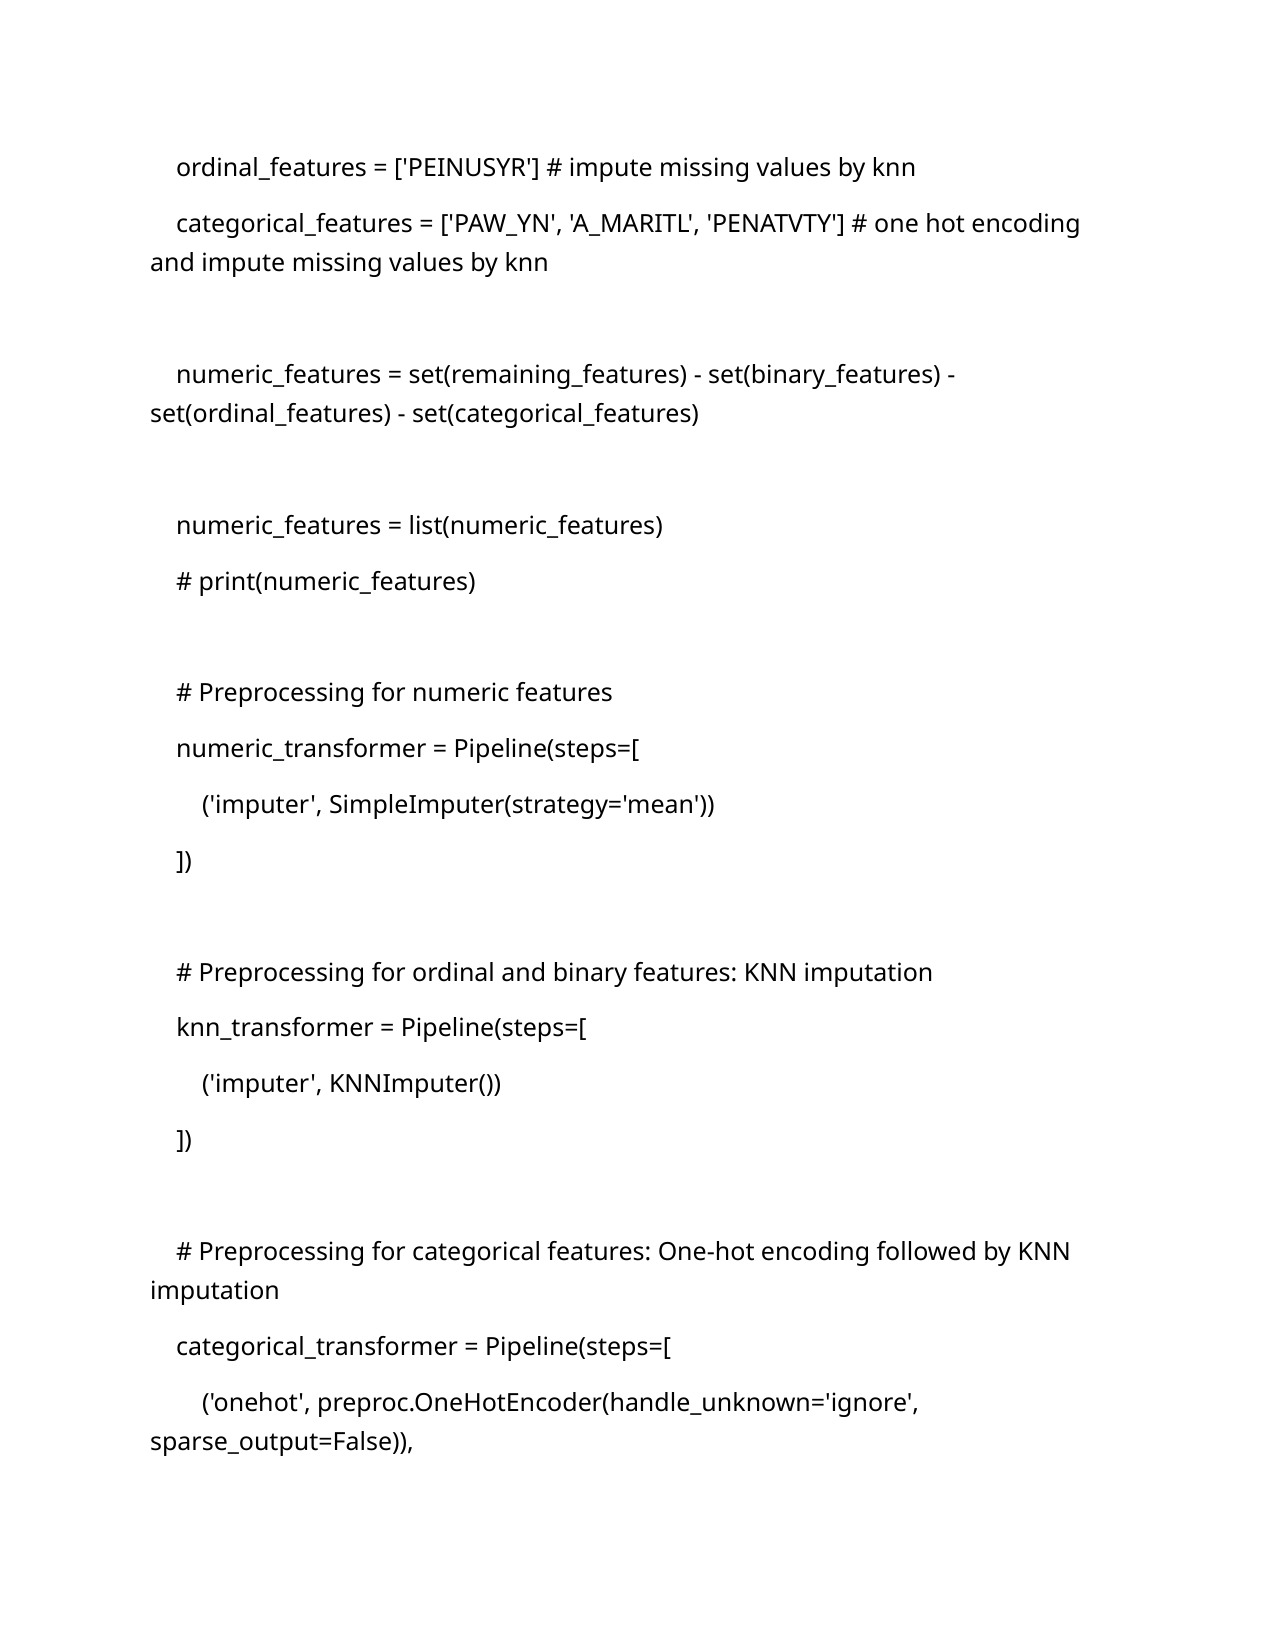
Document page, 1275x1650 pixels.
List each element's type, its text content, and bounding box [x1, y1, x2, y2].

text ]) [150, 842, 1125, 877]
text knn_transformer = Pipeline(steps=[ [150, 1010, 1125, 1044]
text categorical_transformer = Pipeline(steps=[ [150, 1328, 1125, 1362]
text ('onehot', preproc.OneHotEncoder(handle_unknown='ignore', sparse_output=False)), [150, 1384, 1125, 1457]
text # Preprocessing for ordinal and binary features: KNN imputation [150, 954, 1125, 988]
text # Preprocessing for numeric features [150, 675, 1125, 709]
text ordinal_features = ['PEINUSYR'] # impute missing values by knn [150, 150, 1125, 184]
text # print(numeric_features) [150, 563, 1125, 597]
text numeric_features = set(remaining_features) - set(binary_features) - set(ordinal_features) - set(categorical_features) [150, 357, 1125, 430]
text numeric_features = list(numeric_features) [150, 507, 1125, 542]
text ('imputer', SimpleImputer(strategy='mean')) [150, 787, 1125, 821]
text ('imputer', KNNImputer()) [150, 1066, 1125, 1100]
text # Preprocessing for categorical features: One-hot encoding followed by KNN imputation [150, 1233, 1125, 1307]
text categorical_features = ['PAW_YN', 'A_MARITL', 'PENATVTY'] # one hot encoding and impute missing values by knn [150, 206, 1125, 279]
text numeric_transformer = Pipeline(steps=[ [150, 731, 1125, 765]
text ]) [150, 1122, 1125, 1156]
